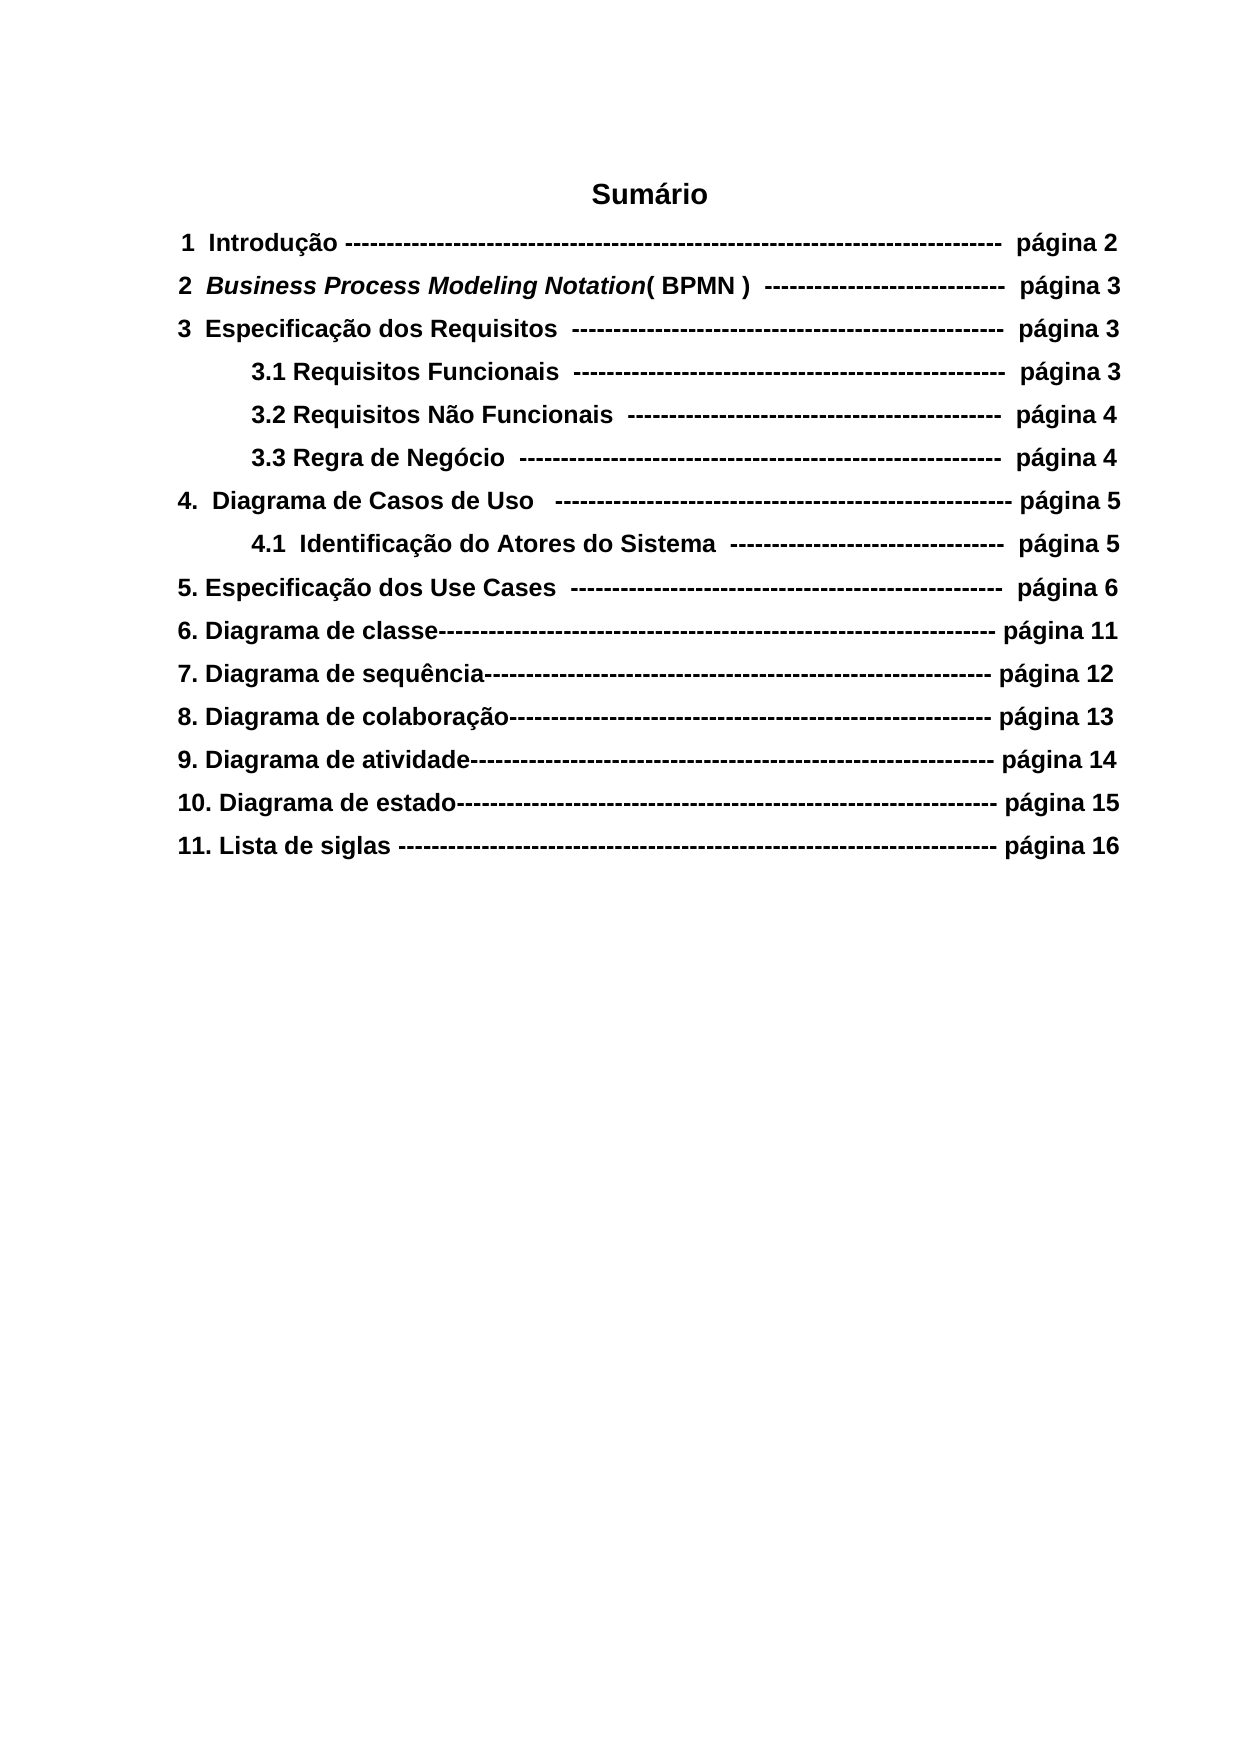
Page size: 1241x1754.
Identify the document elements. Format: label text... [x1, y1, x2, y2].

text 3 Especificação dos Requisitos ---------------------------------------------------- página 3 [177, 314, 1122, 342]
text 11. Lista de siglas ------------------------------------------------------------------------ página 16 [177, 831, 1122, 860]
text 10. Diagrama de estado----------------------------------------------------------------- página 15 [177, 788, 1122, 817]
text 4. Diagrama de Casos de Uso ------------------------------------------------------- página 5 [177, 486, 1122, 515]
text 3.2 Requisitos Não Funcionais --------------------------------------------- página 4 [251, 400, 1122, 429]
text 1 Introdução ------------------------------------------------------------------------------- página 2 [177, 227, 1122, 256]
text 9. Diagrama de atividade--------------------------------------------------------------- página 14 [177, 745, 1122, 774]
text 7. Diagrama de sequência------------------------------------------------------------- página 12 [177, 659, 1122, 687]
text 3.1 Requisitos Funcionais ---------------------------------------------------- página 3 [251, 357, 1122, 386]
text 4.1 Identificação do Atores do Sistema --------------------------------- página 5 [251, 529, 1122, 558]
text 3.3 Regra de Negócio ---------------------------------------------------------- página 4 [177, 443, 1122, 472]
text 8. Diagrama de colaboração---------------------------------------------------------- página 13 [177, 702, 1122, 731]
text 6. Diagrama de classe------------------------------------------------------------------- página 11 [177, 616, 1122, 644]
text Sumário [177, 177, 1122, 211]
text 5. Especificação dos Use Cases ---------------------------------------------------- página 6 [177, 572, 1122, 601]
text 2 Business Process Modeling Notation( BPMN ) ----------------------------- página 3 [177, 271, 1122, 299]
